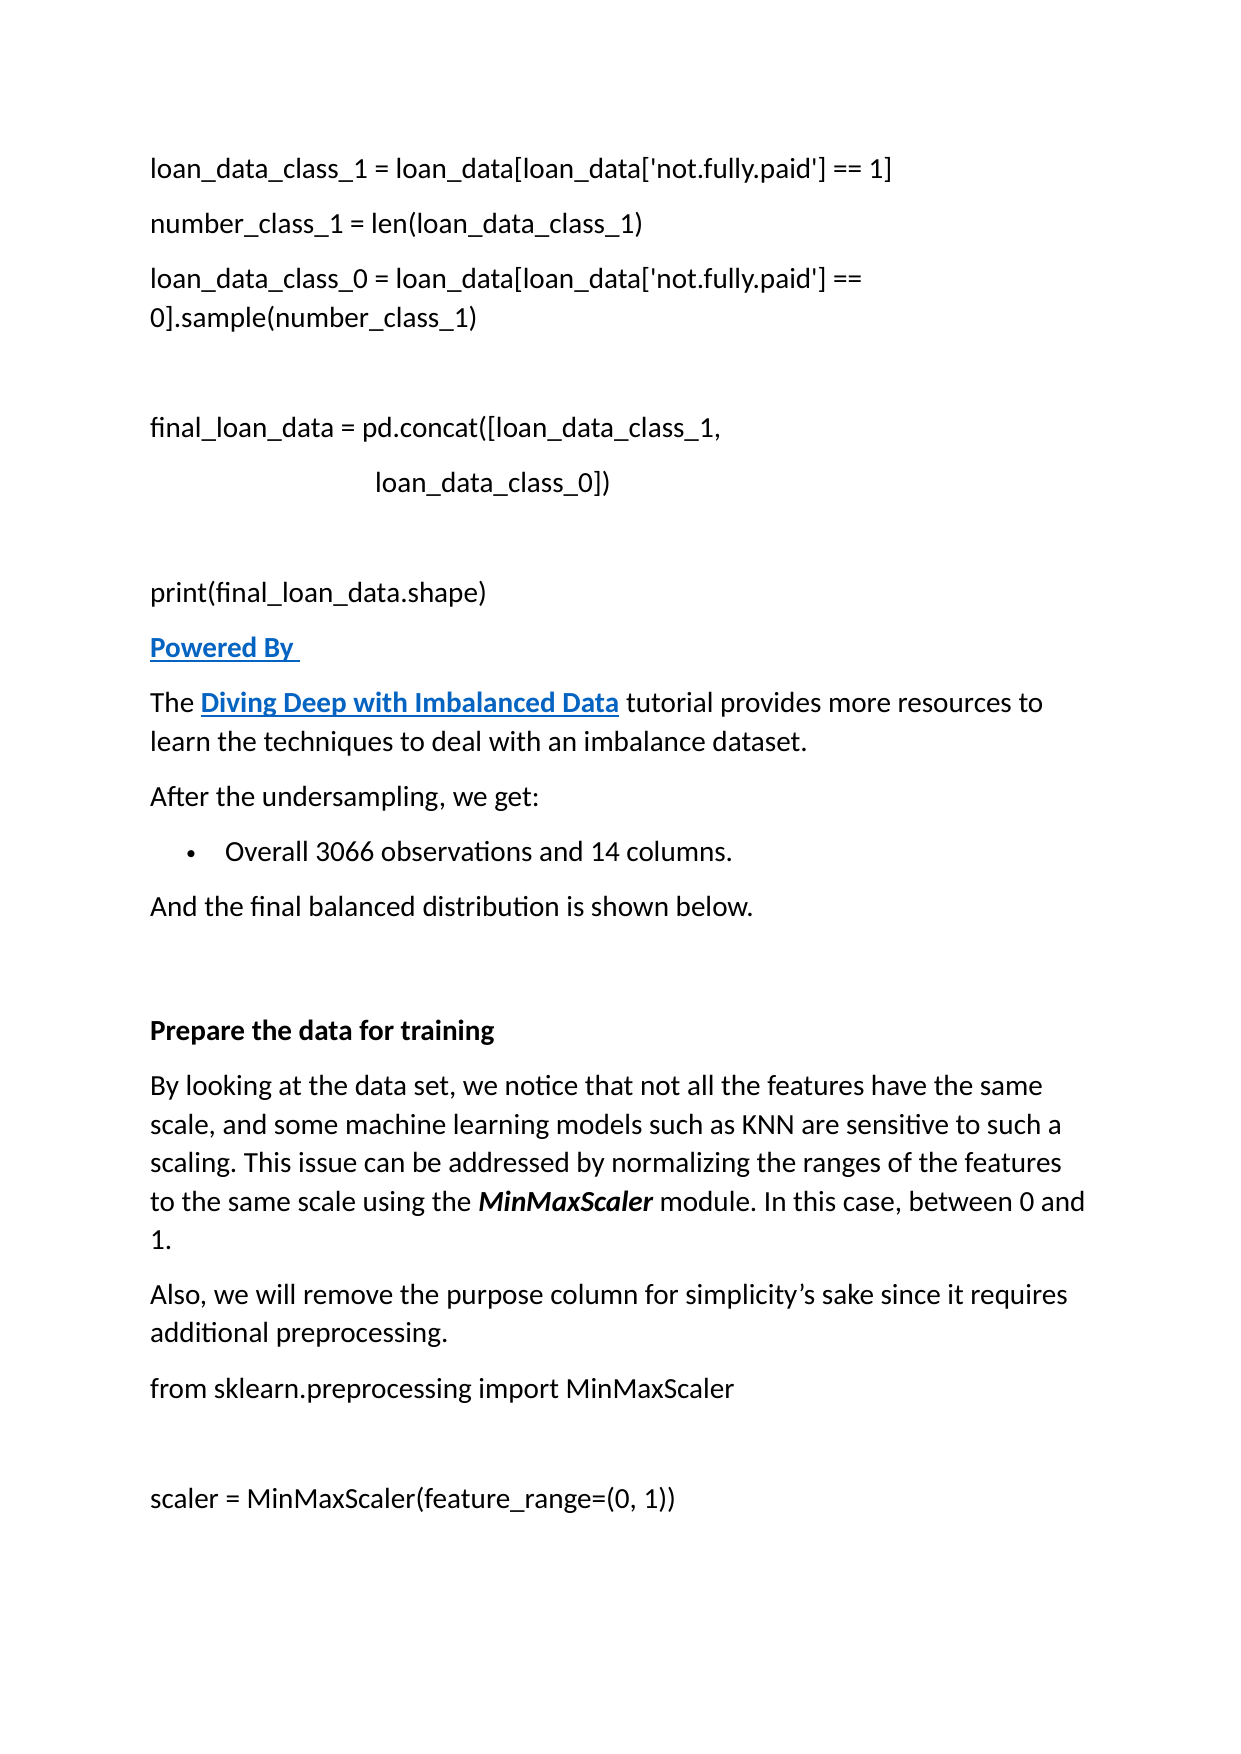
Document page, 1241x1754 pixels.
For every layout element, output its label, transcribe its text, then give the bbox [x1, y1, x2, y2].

text loan_data_class_0]) [150, 464, 1090, 499]
text final_loan_data = pd.concat([loan_data_class_1, [150, 409, 1090, 444]
text Powered By [150, 629, 1090, 665]
text Prepare the data for training [150, 1012, 1090, 1048]
text Also, we will remove the purpose column for simplicity’s sake since it requires additional preprocessing. [150, 1276, 1090, 1350]
text And the final balanced distribution is shown below. [150, 888, 1090, 924]
text number_class_1 = len(loan_data_class_1) [150, 205, 1090, 241]
text loan_data_class_1 = loan_data[loan_data['not.fully.paid'] == 1] [150, 150, 1090, 186]
text After the undersampling, we get: [150, 778, 1090, 813]
text The Diving Deep with Imbalanced Data tutorial provides more resources to learn the techniques to deal with an imbalance dataset. [150, 684, 1090, 758]
text from sklearn.preprocessing import MinMaxScaler [150, 1370, 1090, 1405]
text print(final_loan_data.shape) [150, 574, 1090, 610]
text loan_data_class_0 = loan_data[loan_data['not.fully.paid'] == 0].sample(number_class_1) [150, 260, 1090, 334]
list Overall 3066 observations and 14 columns. [187, 833, 1090, 869]
text By looking at the data set, we notice that not all the features have the same scale, and some machine learning models such as KNN are sensitive to such a scaling. This issue can be addressed by normalizing the ranges of the features to the same scale using the MinMaxScaler module. In this case, between 0 and 1. [150, 1067, 1090, 1257]
text scaler = MinMaxScaler(feature_range=(0, 1)) [150, 1480, 1090, 1516]
